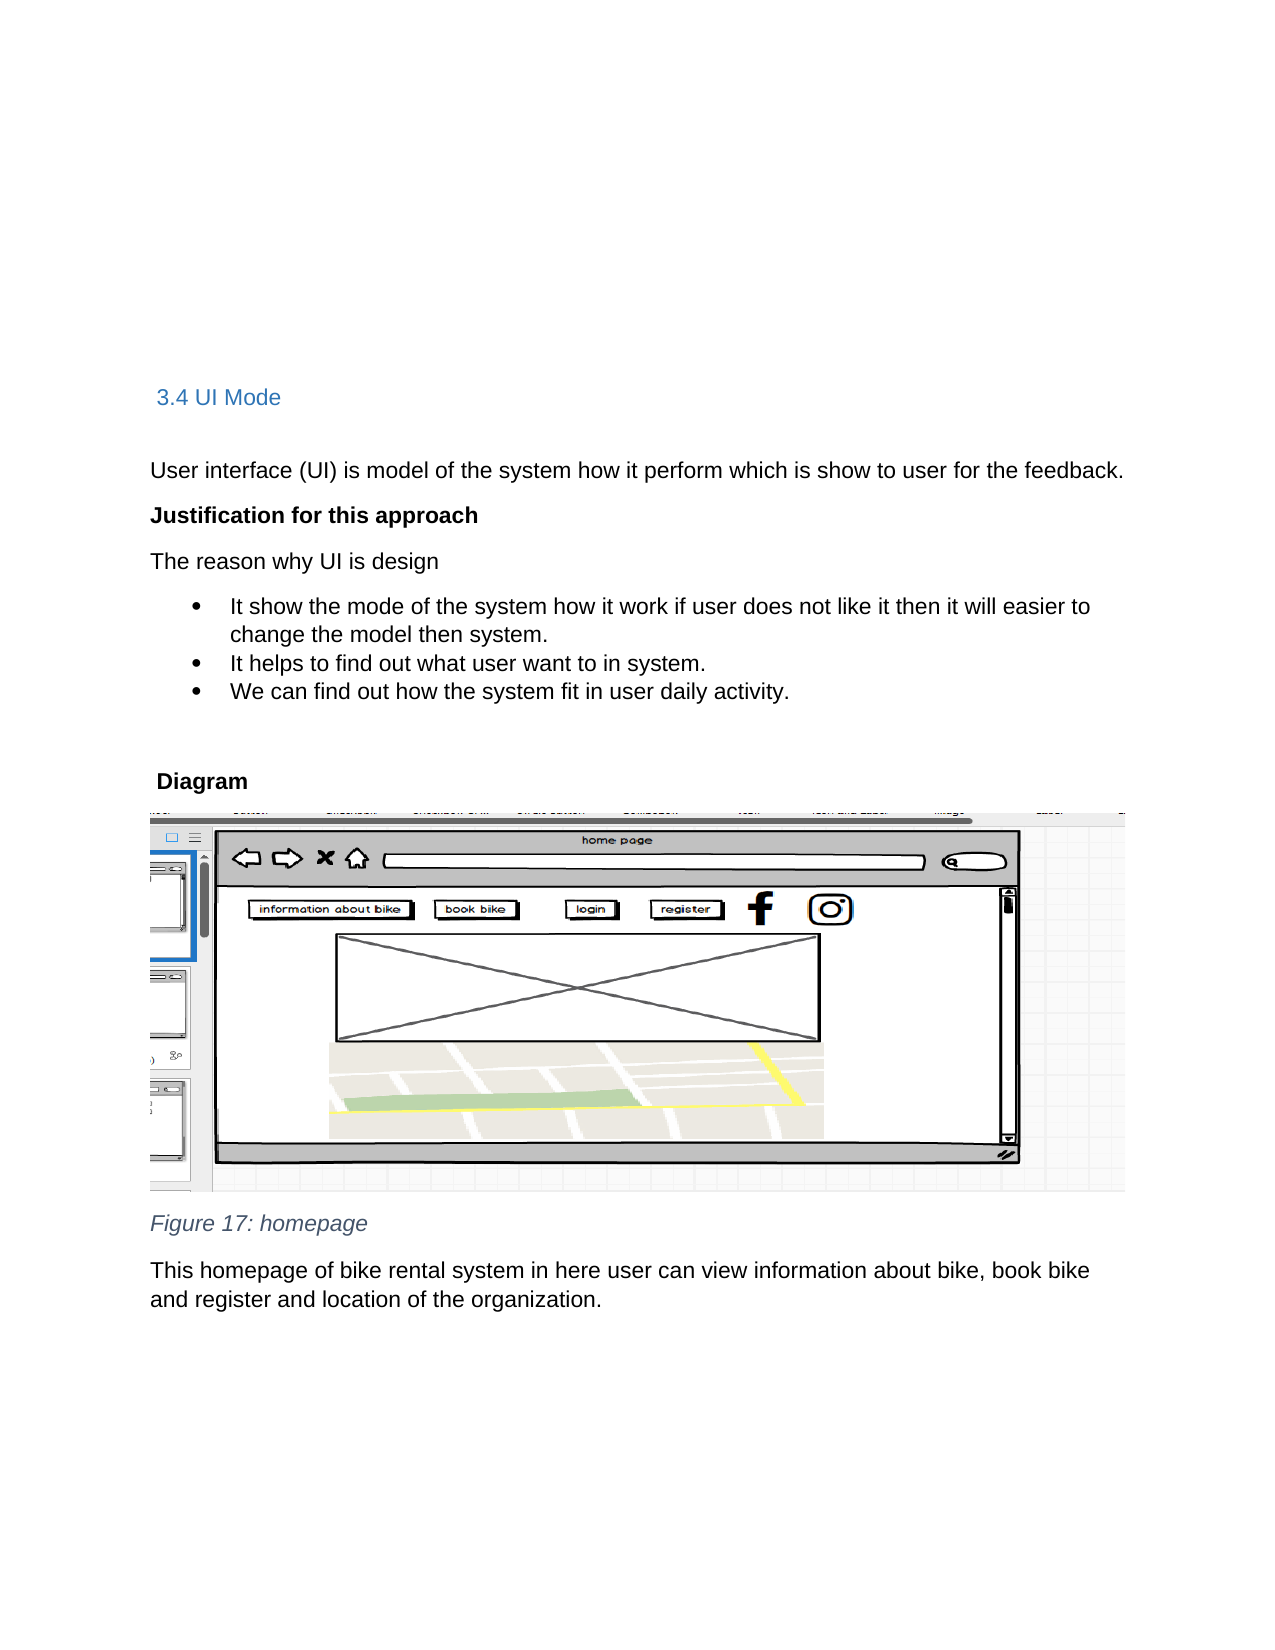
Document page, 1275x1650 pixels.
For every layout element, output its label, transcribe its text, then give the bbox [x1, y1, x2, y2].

text This homepage of bike rental system in here user can view information about bike, book bike and register and location of the organization. [150, 1257, 1125, 1312]
list It show the mode of the system how it work if user does not like it then it will easier to change the model then system. [192, 593, 1125, 647]
subtitle 3.4 UI Mode [150, 384, 1125, 410]
text Justification for this approach [150, 502, 1125, 529]
text User interface (UI) is model of the system how it perform which is show to user for the feedback. [150, 457, 1125, 484]
picture [150, 813, 1125, 1192]
list We can find out how the system fit in user daily activity. [192, 678, 1125, 704]
list It helps to find out what user want to in system. [192, 649, 1125, 676]
text Diagram [150, 768, 1125, 794]
text The reason why UI is design [150, 548, 1125, 574]
text Figure 17: homepage [150, 1210, 1125, 1237]
